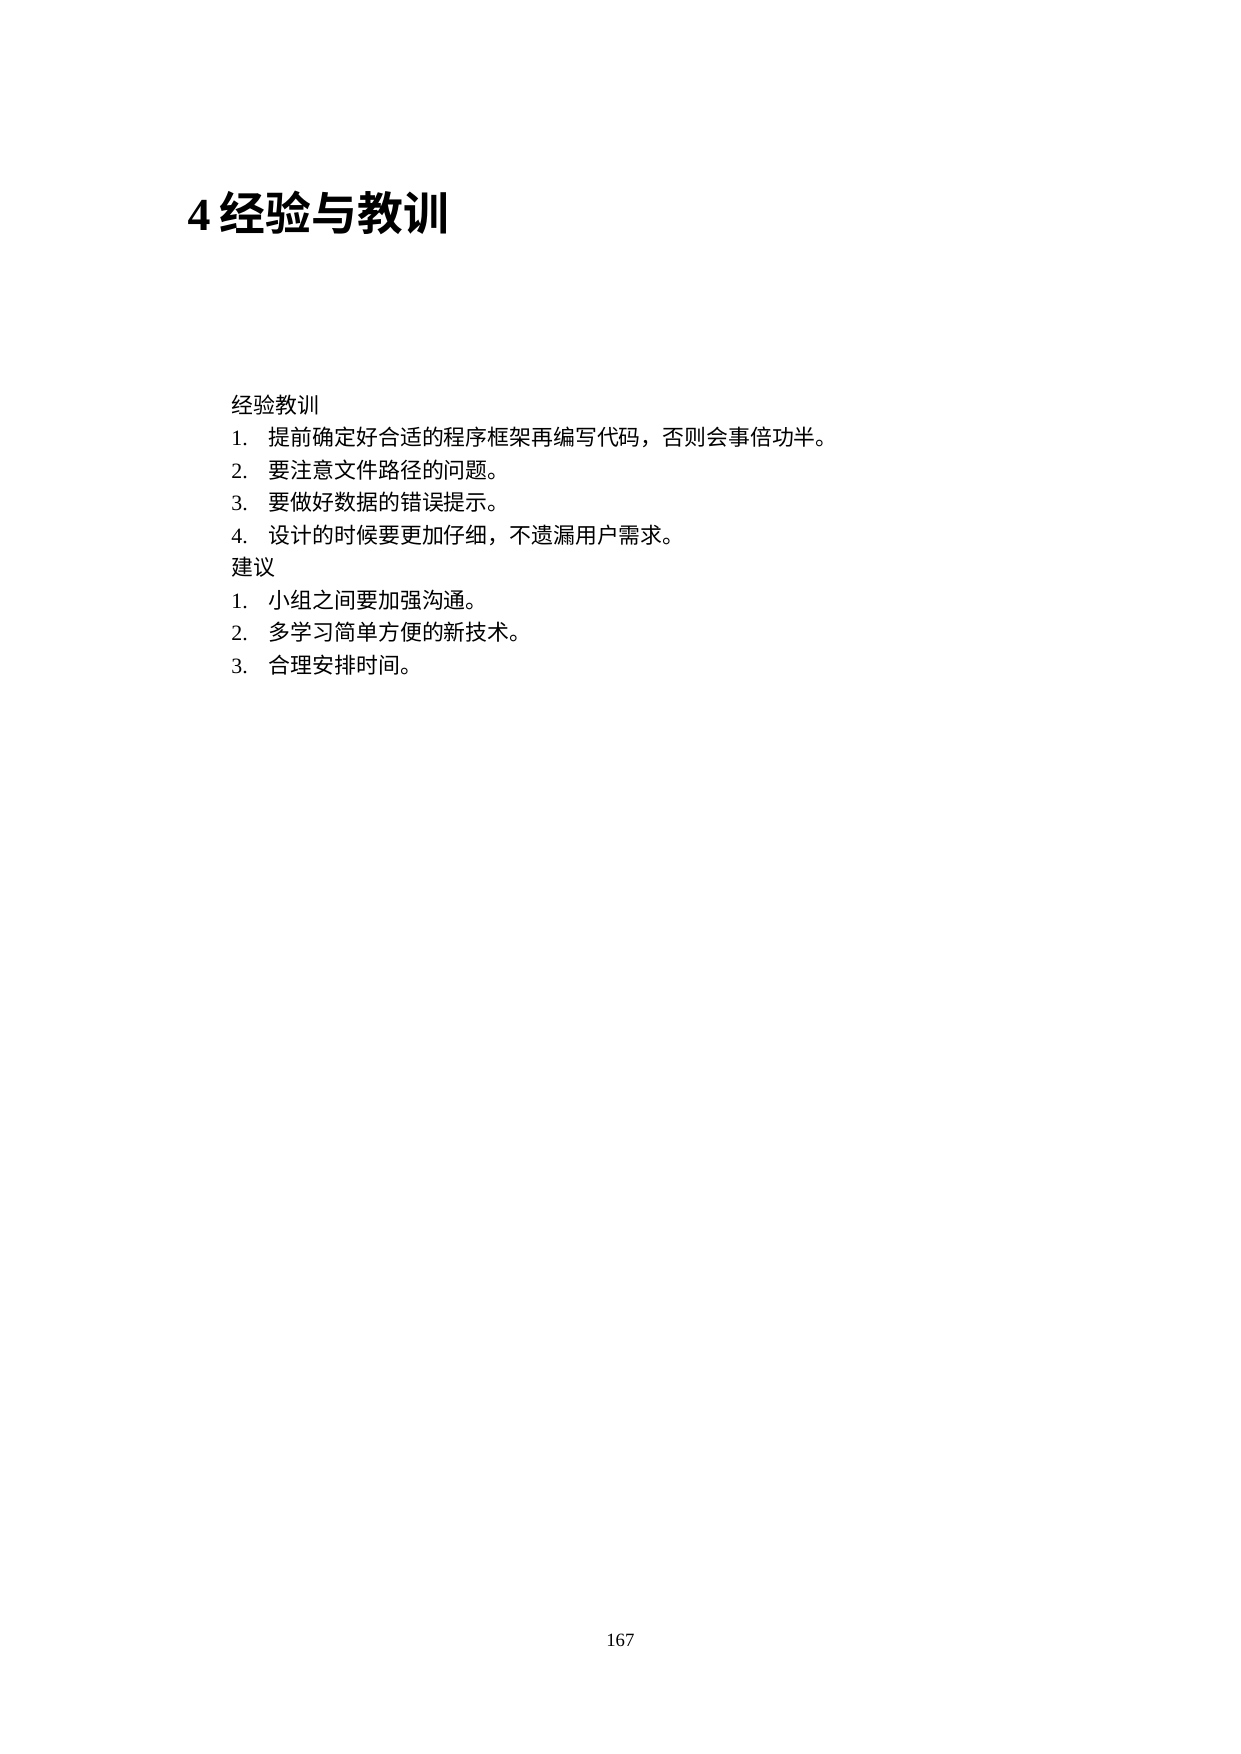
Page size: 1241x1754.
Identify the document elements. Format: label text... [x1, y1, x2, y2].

list 多学习简单方便的新技术。 [231, 615, 1053, 647]
list 要注意文件路径的问题。 [231, 452, 1053, 485]
list 提前确定好合适的程序框架再编写代码，否则会事倍功半。 [231, 420, 1053, 452]
list 小组之间要加强沟通。 [231, 582, 1053, 615]
list 设计的时候要更加仔细，不遗漏用户需求。 [231, 517, 1053, 550]
subtitle 4经验与教训 [187, 162, 1053, 259]
list 要做好数据的错误提示。 [231, 485, 1053, 517]
list 合理安排时间。 [231, 647, 1053, 680]
text 经验教训 [187, 387, 1053, 420]
text 建议 [231, 550, 1053, 582]
